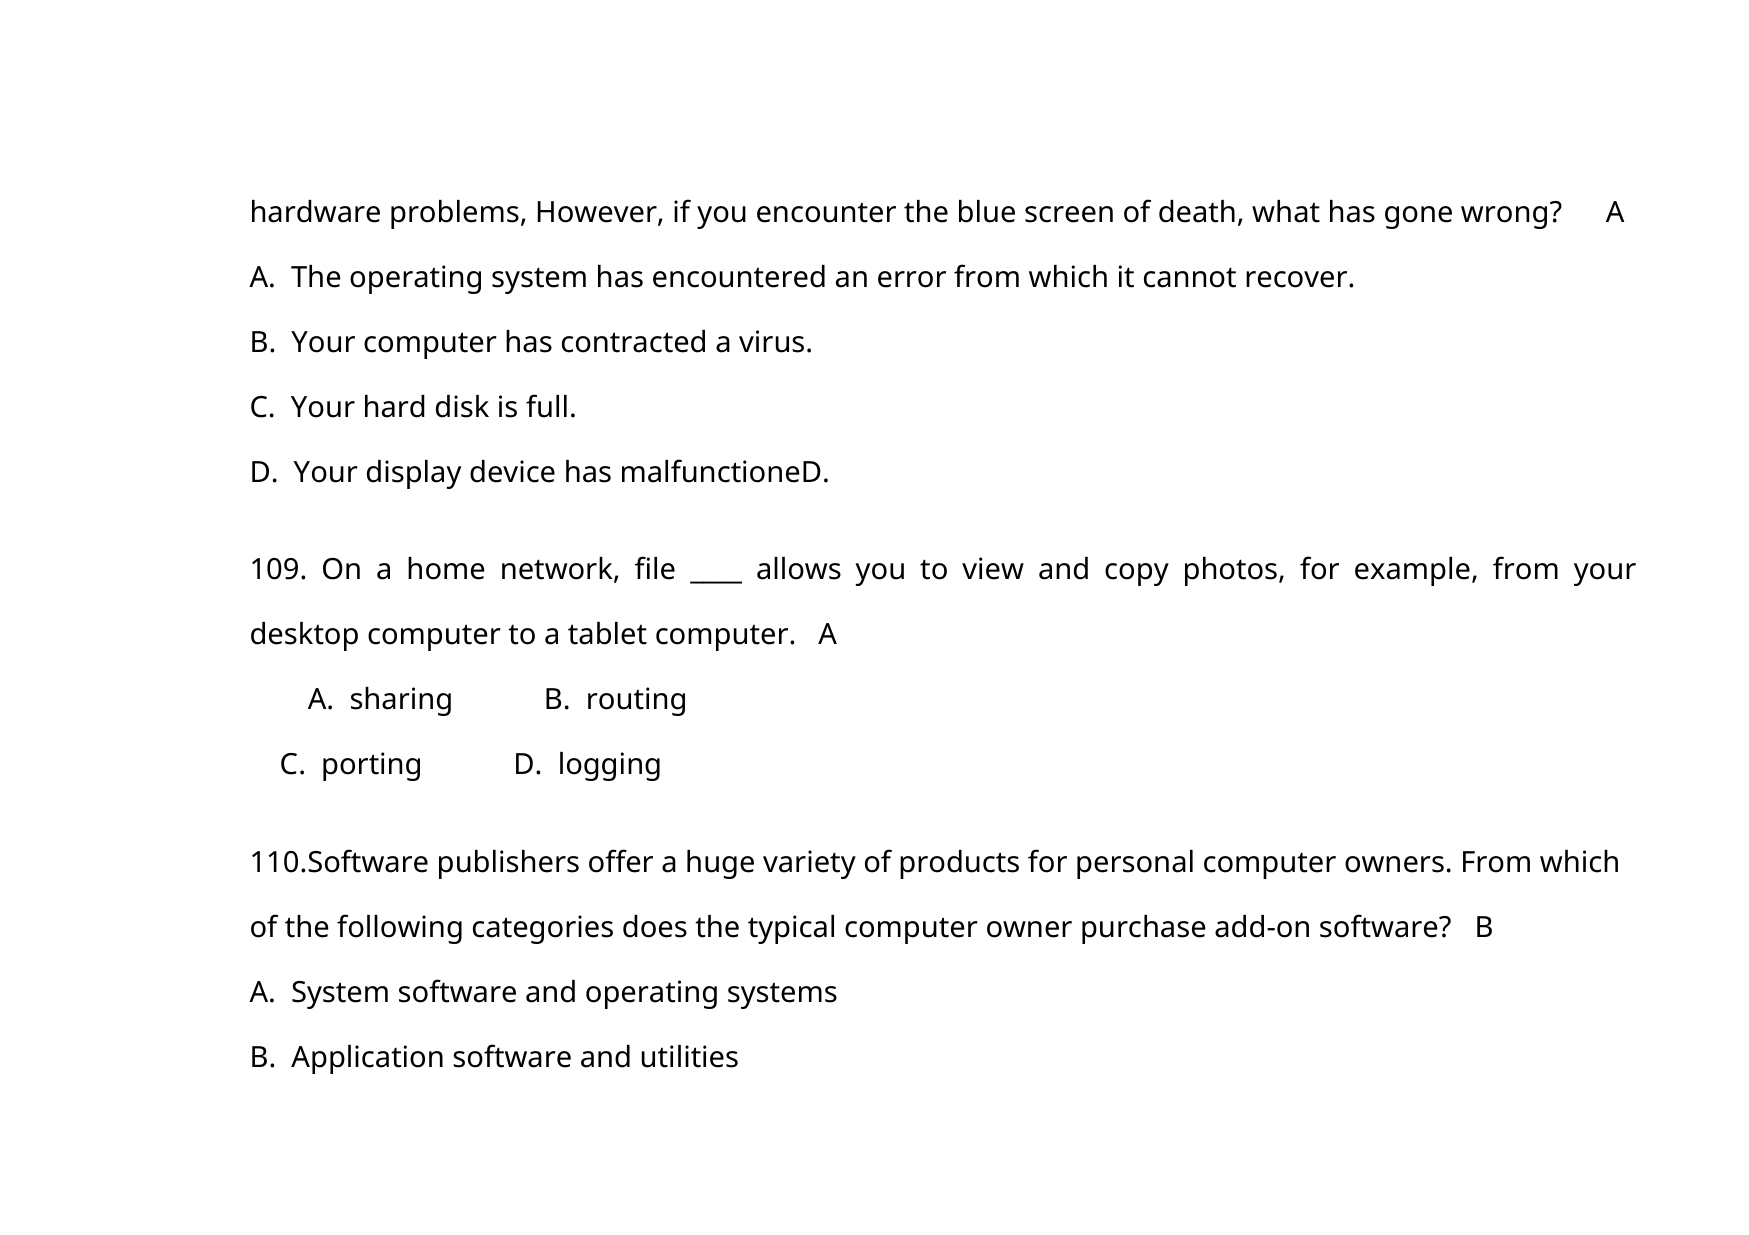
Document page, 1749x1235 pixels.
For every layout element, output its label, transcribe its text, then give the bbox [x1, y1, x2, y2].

text D. Your display device has malfunctioneD. [249, 438, 1638, 503]
text B. Application software and utilities [249, 1023, 1638, 1088]
text C. Your hard disk is full. [249, 373, 1638, 438]
text A. The operating system has encountered an error from which it cannot recover. [249, 243, 1638, 308]
text A. System software and operating systems [249, 958, 1638, 1023]
text B. Your computer has contracted a virus. [249, 308, 1638, 373]
text A. sharing B. routing [249, 666, 1638, 731]
text 110.Software publishers offer a huge variety of products for personal computer owners. From which of the following categories does the typical computer owner purchase add-on software? B [249, 828, 1638, 958]
text 109. On a home network, file ____ allows you to view and copy photos, for example, from your desktop computer to a tablet computer. A [249, 536, 1638, 666]
text C. porting D. logging [249, 731, 1638, 796]
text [249, 178, 1638, 243]
